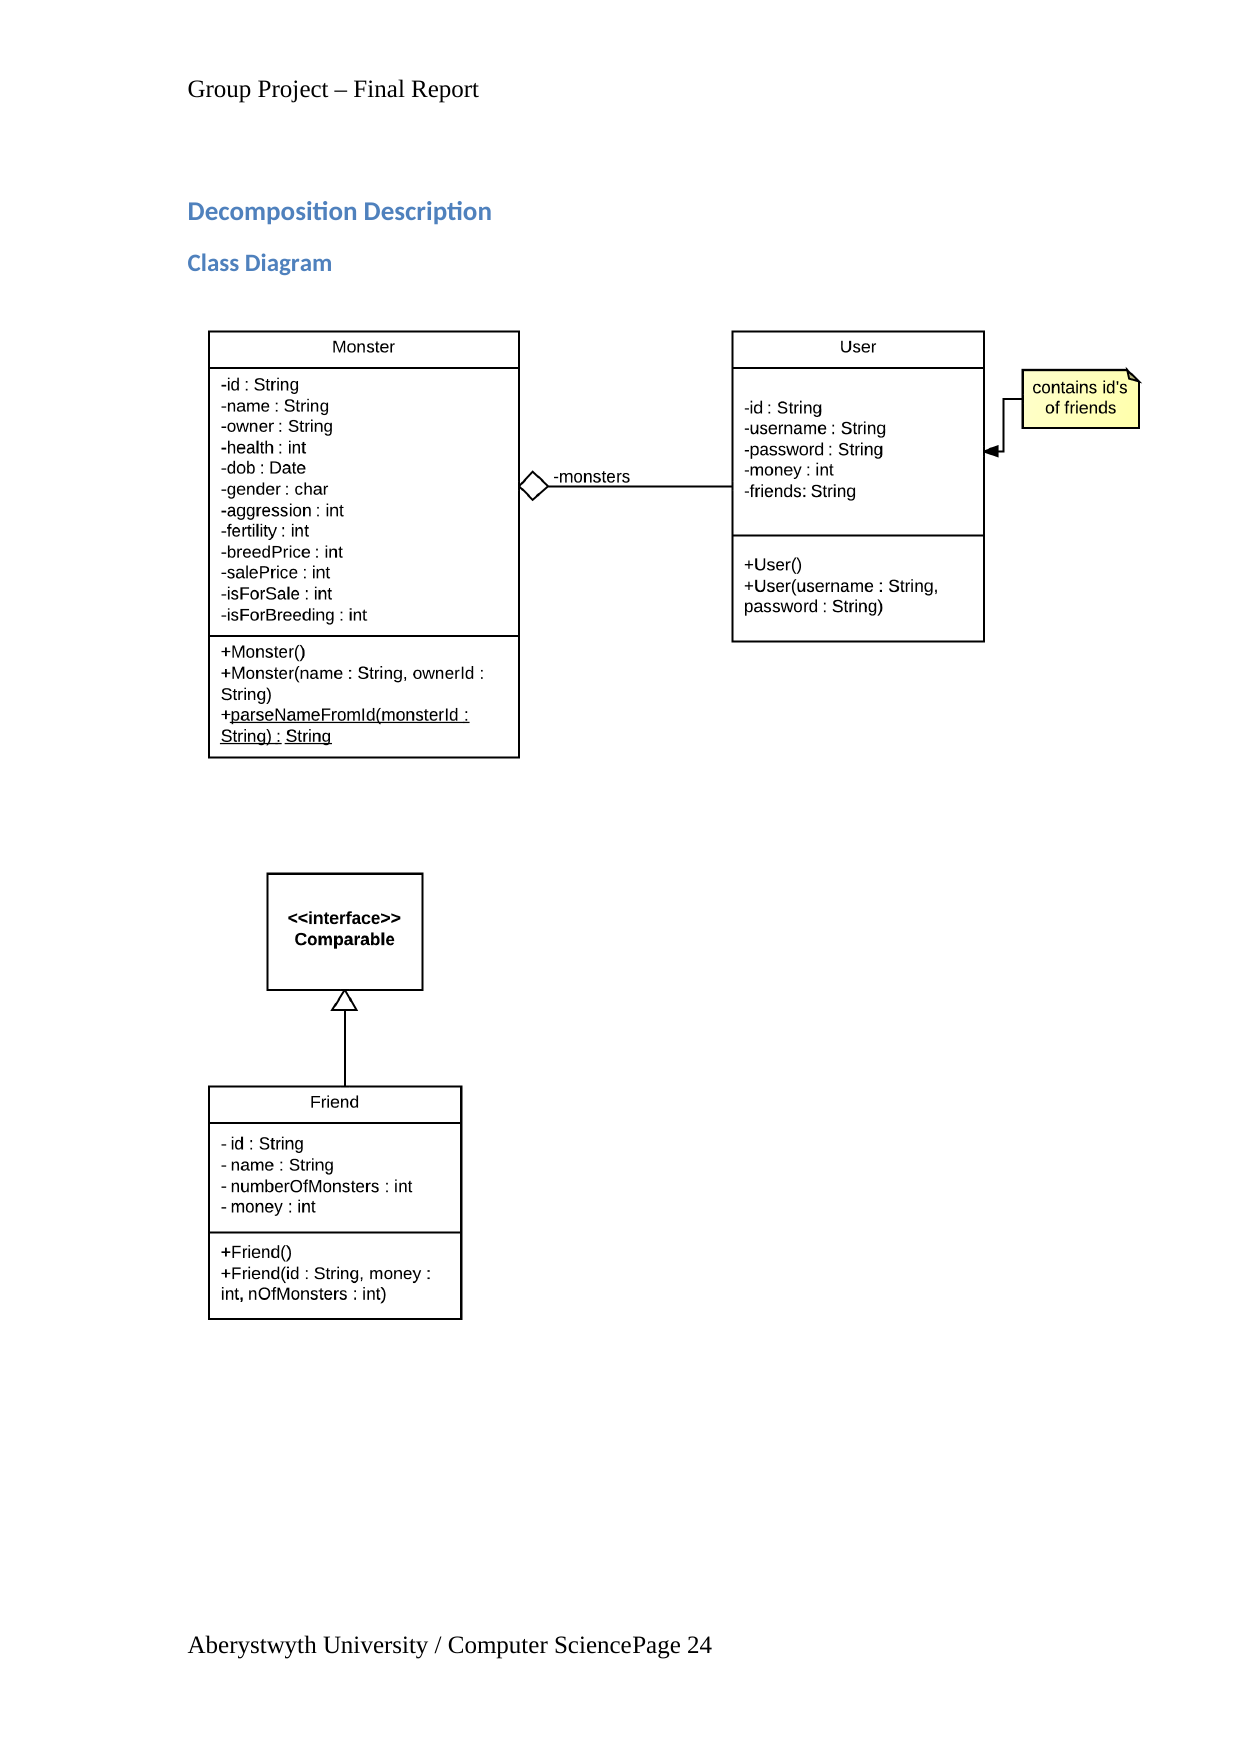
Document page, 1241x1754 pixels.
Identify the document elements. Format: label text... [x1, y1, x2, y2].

subtitle Decomposition Description [187, 194, 1053, 227]
subtitle Class Diagram [187, 248, 1053, 278]
picture [187, 327, 1143, 1329]
